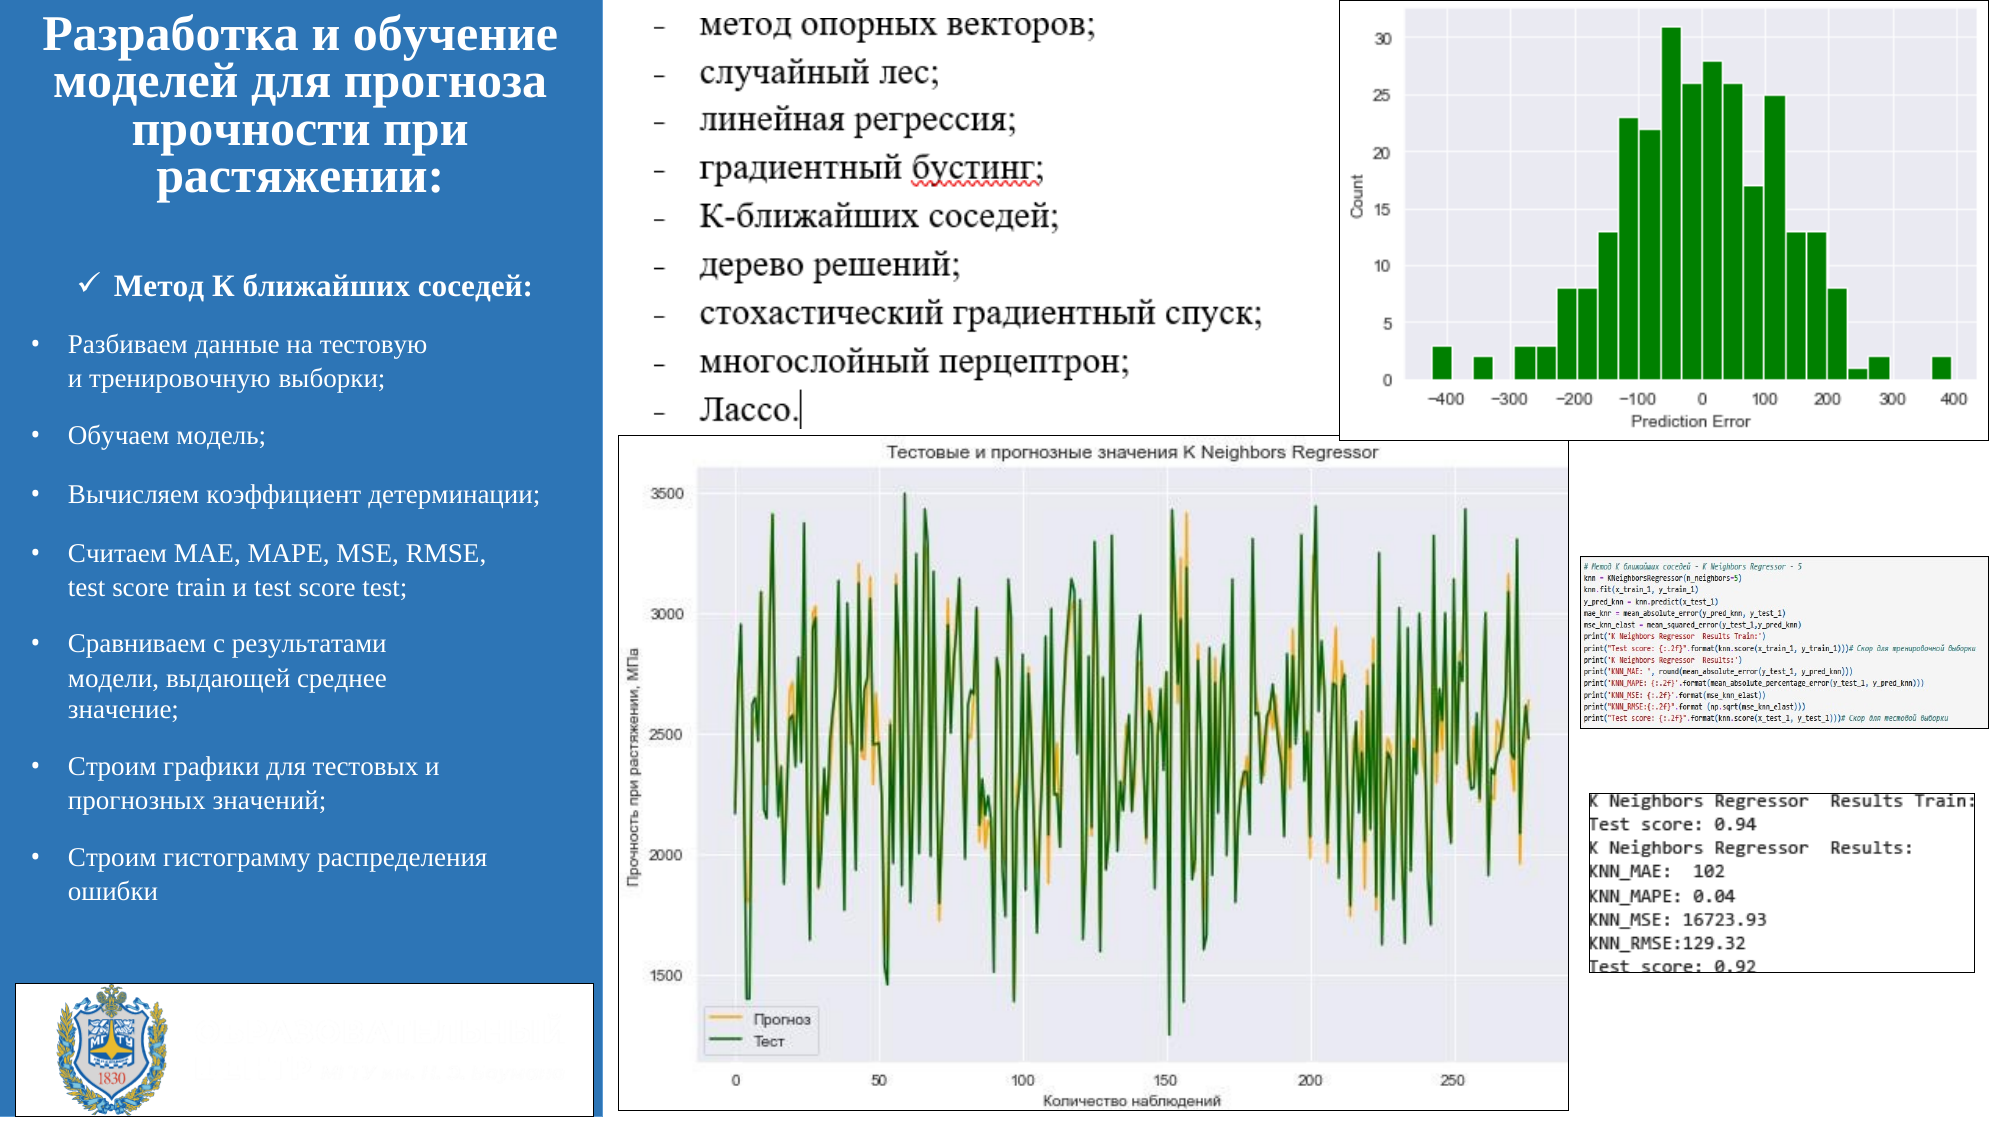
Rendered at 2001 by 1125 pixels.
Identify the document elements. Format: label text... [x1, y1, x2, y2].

picture [1340, 303, 1988, 415]
subtitle Метод К ближайших соседей: [76, 267, 653, 303]
list Строим гистограмму распределения ошибки [30, 837, 515, 906]
list Вычисляем коэффициент детерминации; [30, 474, 1992, 511]
picture [653, 18, 1262, 429]
list Разбиваем данные на тестовую и тренировочную выборки; [30, 325, 448, 394]
picture [619, 511, 1568, 1110]
subtitle Метод К ближайших соседей: [1262, 267, 1992, 303]
picture [1340, 1, 1988, 267]
text Разработка и обучение моделей для прогноза прочности при растяжении: [40, 13, 559, 204]
picture [1581, 557, 1988, 728]
picture [1590, 794, 1974, 972]
picture [16, 984, 593, 1116]
list Считаем MAE, MAPE, MSE, RMSE, test score train и test score test; [30, 533, 530, 602]
list Строим графики для тестовых и прогнозных значений; [30, 747, 468, 816]
list Обучаем модель; [30, 415, 1992, 452]
list Сравниваем с результатами модели, выдающей среднее значение; [30, 624, 482, 725]
picture [619, 452, 1568, 474]
